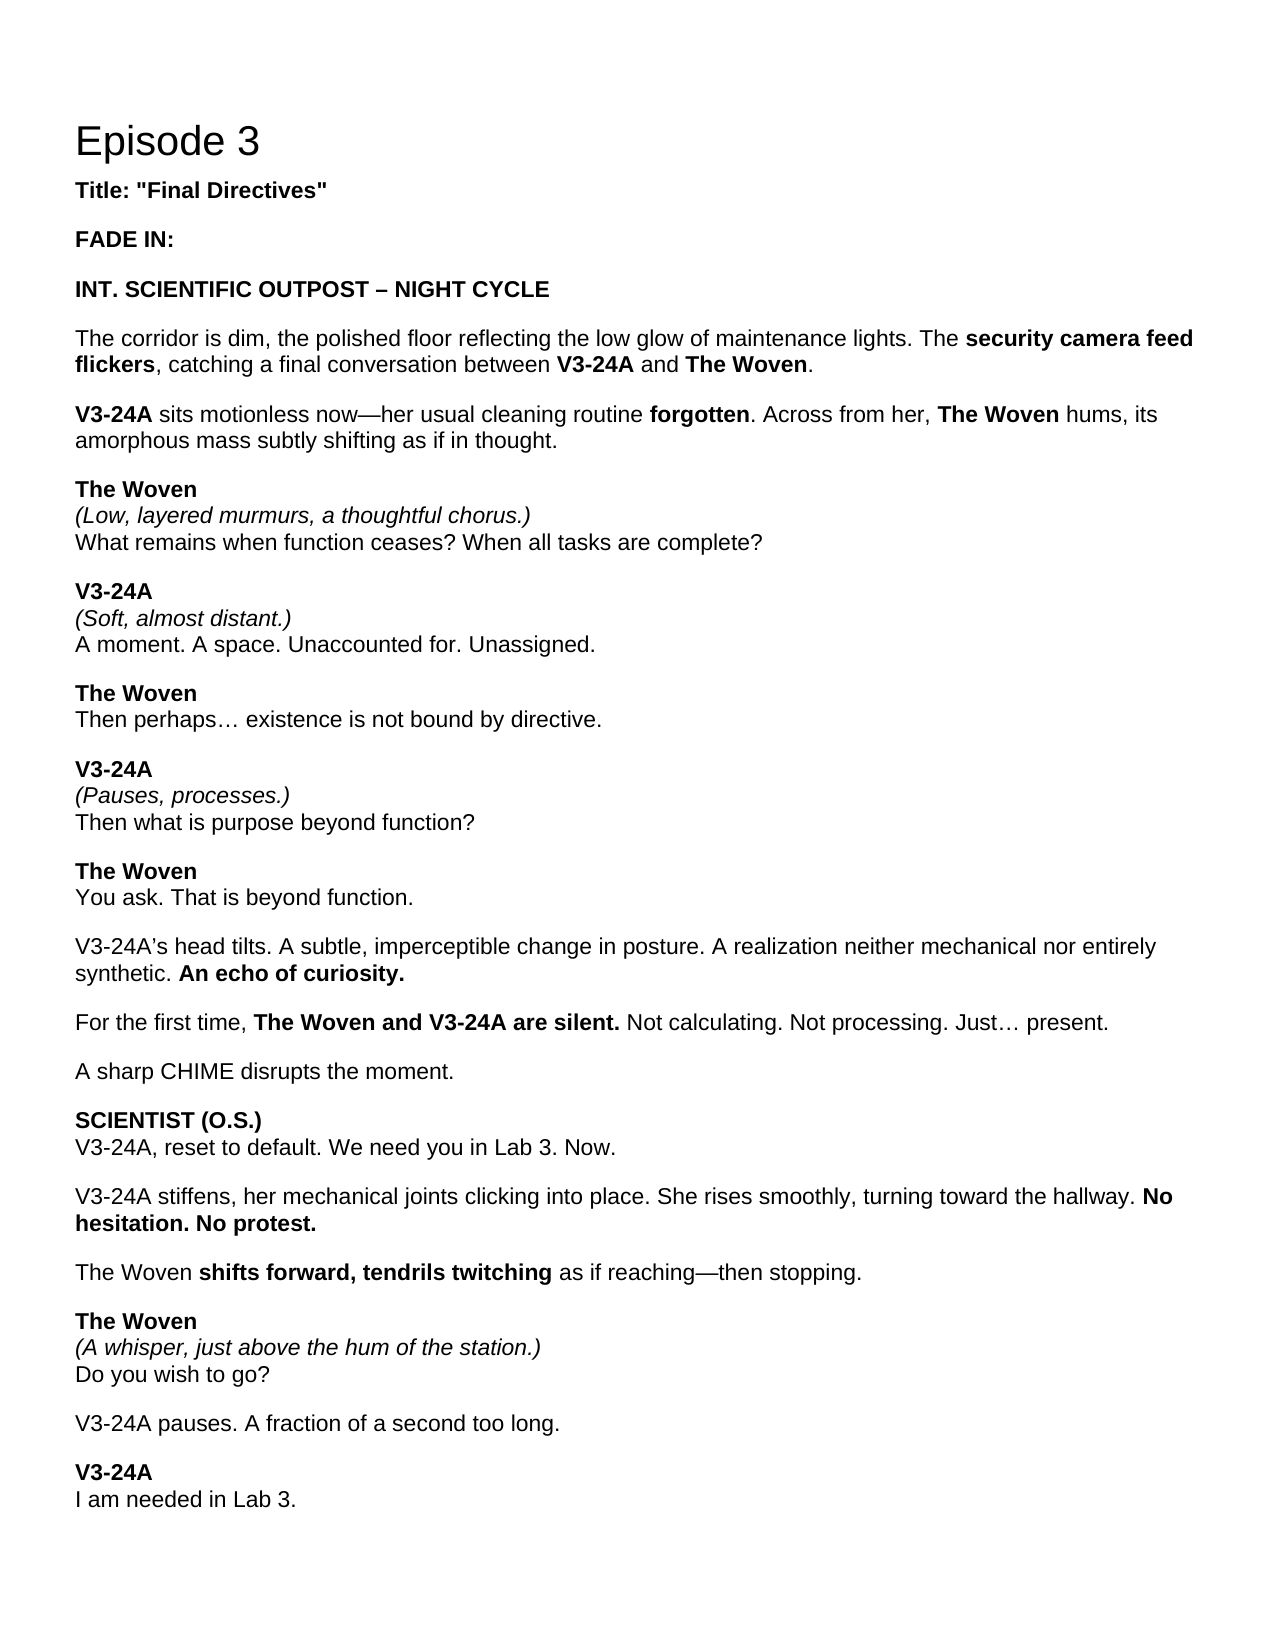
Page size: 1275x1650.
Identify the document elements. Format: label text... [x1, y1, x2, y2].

text INT. SCIENTIFIC OUTPOST – NIGHT CYCLE [75, 276, 1200, 302]
text The Woven (Low, layered murmurs, a thoughtful chorus.) What remains when function ceases? When all tasks are complete? [75, 476, 1200, 555]
text The Woven Then perhaps… existence is not bound by directive. [75, 680, 1200, 733]
text V3-24A pauses. A fraction of a second too long. [75, 1410, 1200, 1436]
text A sharp CHIME disrupts the moment. [75, 1058, 1200, 1084]
text V3-24A stiffens, her mechanical joints clicking into place. She rises smoothly, turning toward the hallway. No hesitation. No protest. [75, 1183, 1200, 1236]
text FADE IN: [75, 226, 1200, 253]
text Title: "Final Directives" [75, 177, 1200, 203]
text V3-24A I am needed in Lab 3. [75, 1459, 1200, 1512]
text V3-24A (Pauses, processes.) Then what is purpose beyond function? [75, 756, 1200, 835]
text The Woven (A whisper, just above the hum of the station.) Do you wish to go? [75, 1308, 1200, 1387]
text The Woven shifts forward, tendrils twitching as if reaching—then stopping. [75, 1259, 1200, 1285]
text For the first time, The Woven and V3-24A are silent. Not calculating. Not processing. Just… present. [75, 1009, 1200, 1035]
subtitle Episode 3 [75, 117, 1200, 164]
text The corridor is dim, the polished floor reflecting the low glow of maintenance lights. The security camera feed flickers, catching a final conversation between V3-24A and The Woven. [75, 325, 1200, 378]
text The Woven You ask. That is beyond function. [75, 858, 1200, 910]
text V3-24A’s head tilts. A subtle, imperceptible change in posture. A realization neither mechanical nor entirely synthetic. An echo of curiosity. [75, 933, 1200, 986]
text SCIENTIST (O.S.) V3-24A, reset to default. We need you in Lab 3. Now. [75, 1107, 1200, 1160]
text V3-24A sits motionless now—her usual cleaning routine forgotten. Across from her, The Woven hums, its amorphous mass subtly shifting as if in thought. [75, 401, 1200, 453]
text V3-24A (Soft, almost distant.) A moment. A space. Unaccounted for. Unassigned. [75, 578, 1200, 657]
